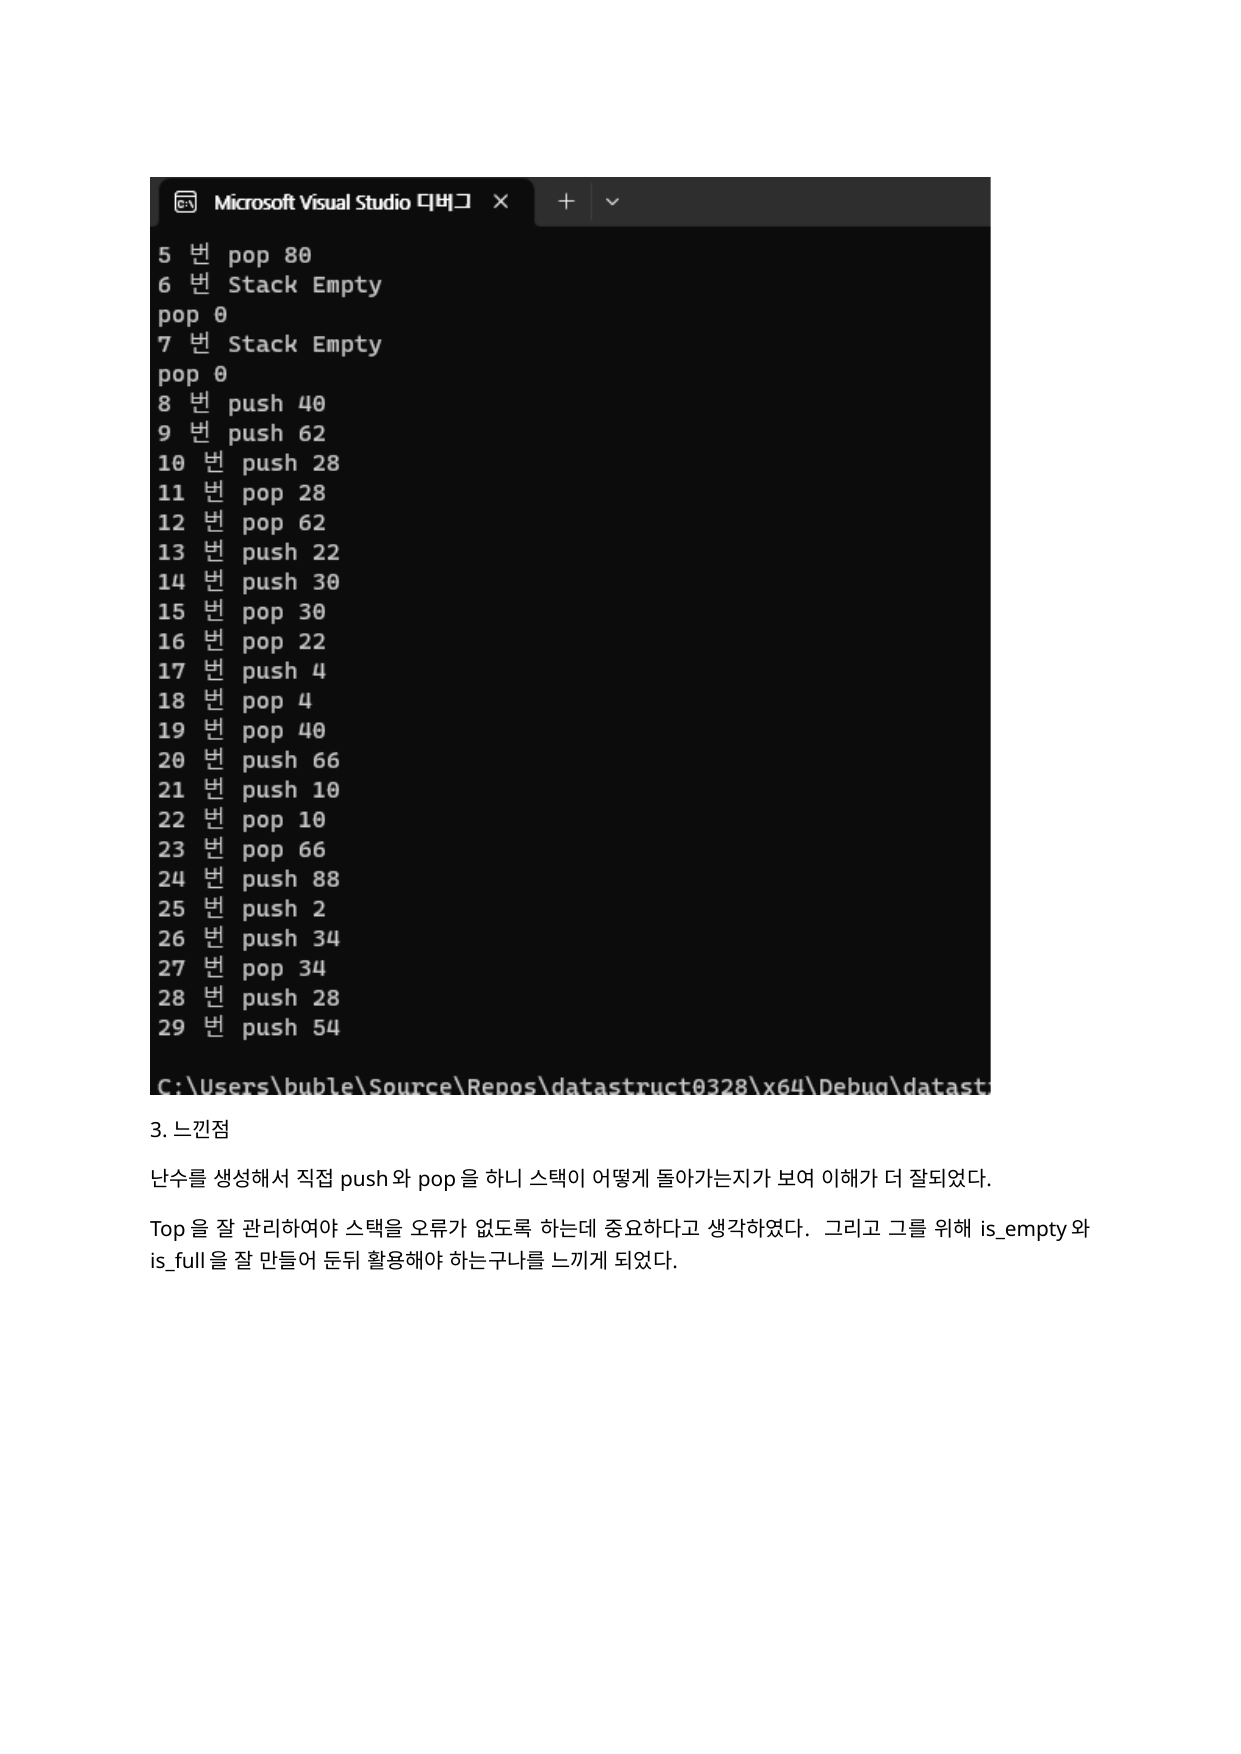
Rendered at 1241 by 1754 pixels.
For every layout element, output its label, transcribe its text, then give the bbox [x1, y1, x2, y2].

text 3. 느낀점 [150, 1113, 1090, 1144]
picture [150, 177, 991, 1095]
text Top을 잘 관리하여야 스택을 오류가 없도록 하는데 중요하다고 생각하였다. 그리고 그를 위해 is_empty와 is_full을 잘 만들어 둔뒤 활용해야 하는구나를 느끼게 되었다. [150, 1212, 1090, 1275]
text 난수를 생성해서 직접 push와 pop을 하니 스택이 어떻게 돌아가는지가 보여 이해가 더 잘되었다. [150, 1163, 1090, 1193]
